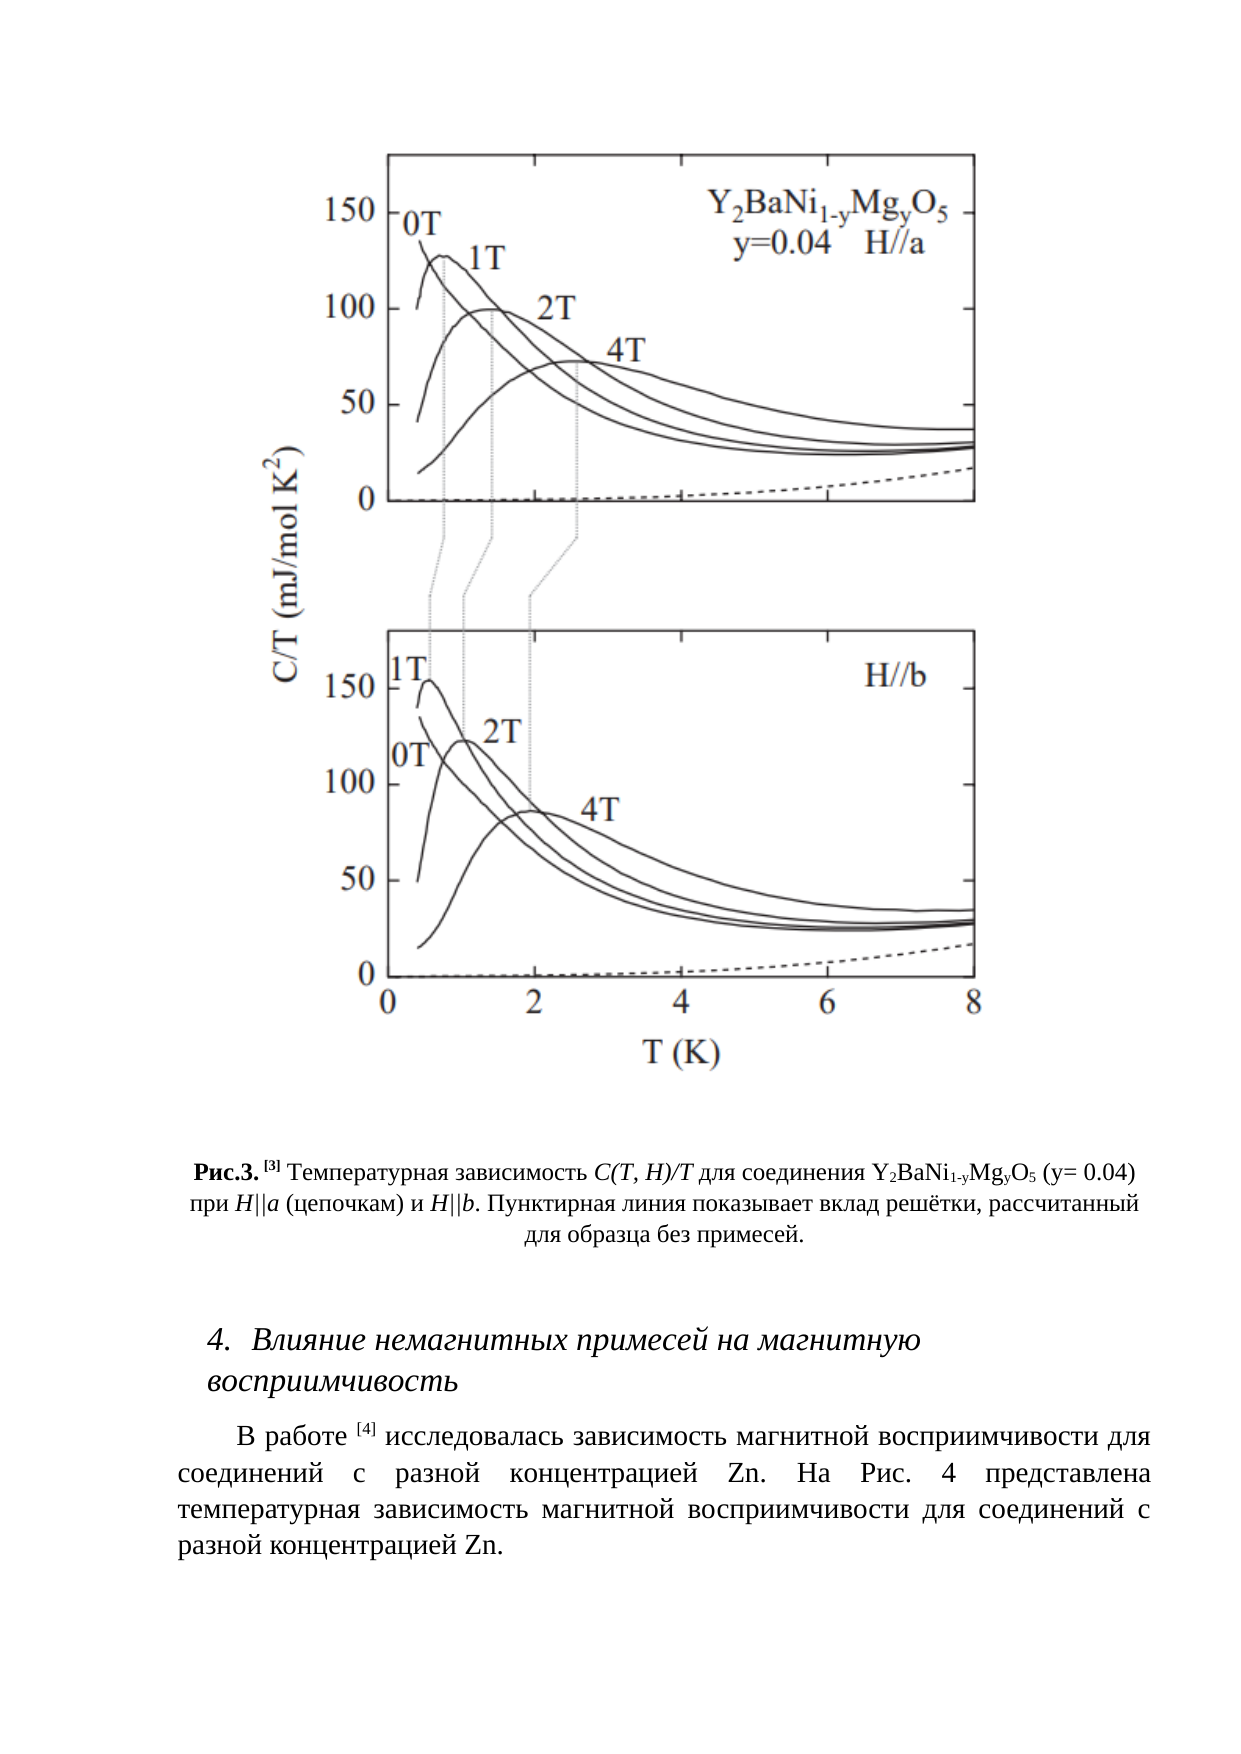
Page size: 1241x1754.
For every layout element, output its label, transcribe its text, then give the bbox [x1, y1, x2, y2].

picture [225, 118, 1104, 1090]
text Рис.3. [3] Температурная зависимость C(T, H)/T для соединения Y2BaNi1-yMgyO5 (y= 0.04) при H||a (цепочкам) и H||b. Пунктирная линия показывает вклад решётки, рассчитанный для образца без примесей. [177, 1157, 1152, 1247]
list Влияние немагнитных примесей на магнитную восприимчивость [207, 1319, 1152, 1399]
text В работе [4] исследовалась зависимость магнитной восприимчивости для соединений с разной концентрацией Zn. На Рис. 4 представлена температурная зависимость магнитной восприимчивости для соединений с разной концентрацией Zn. [177, 1418, 1152, 1561]
